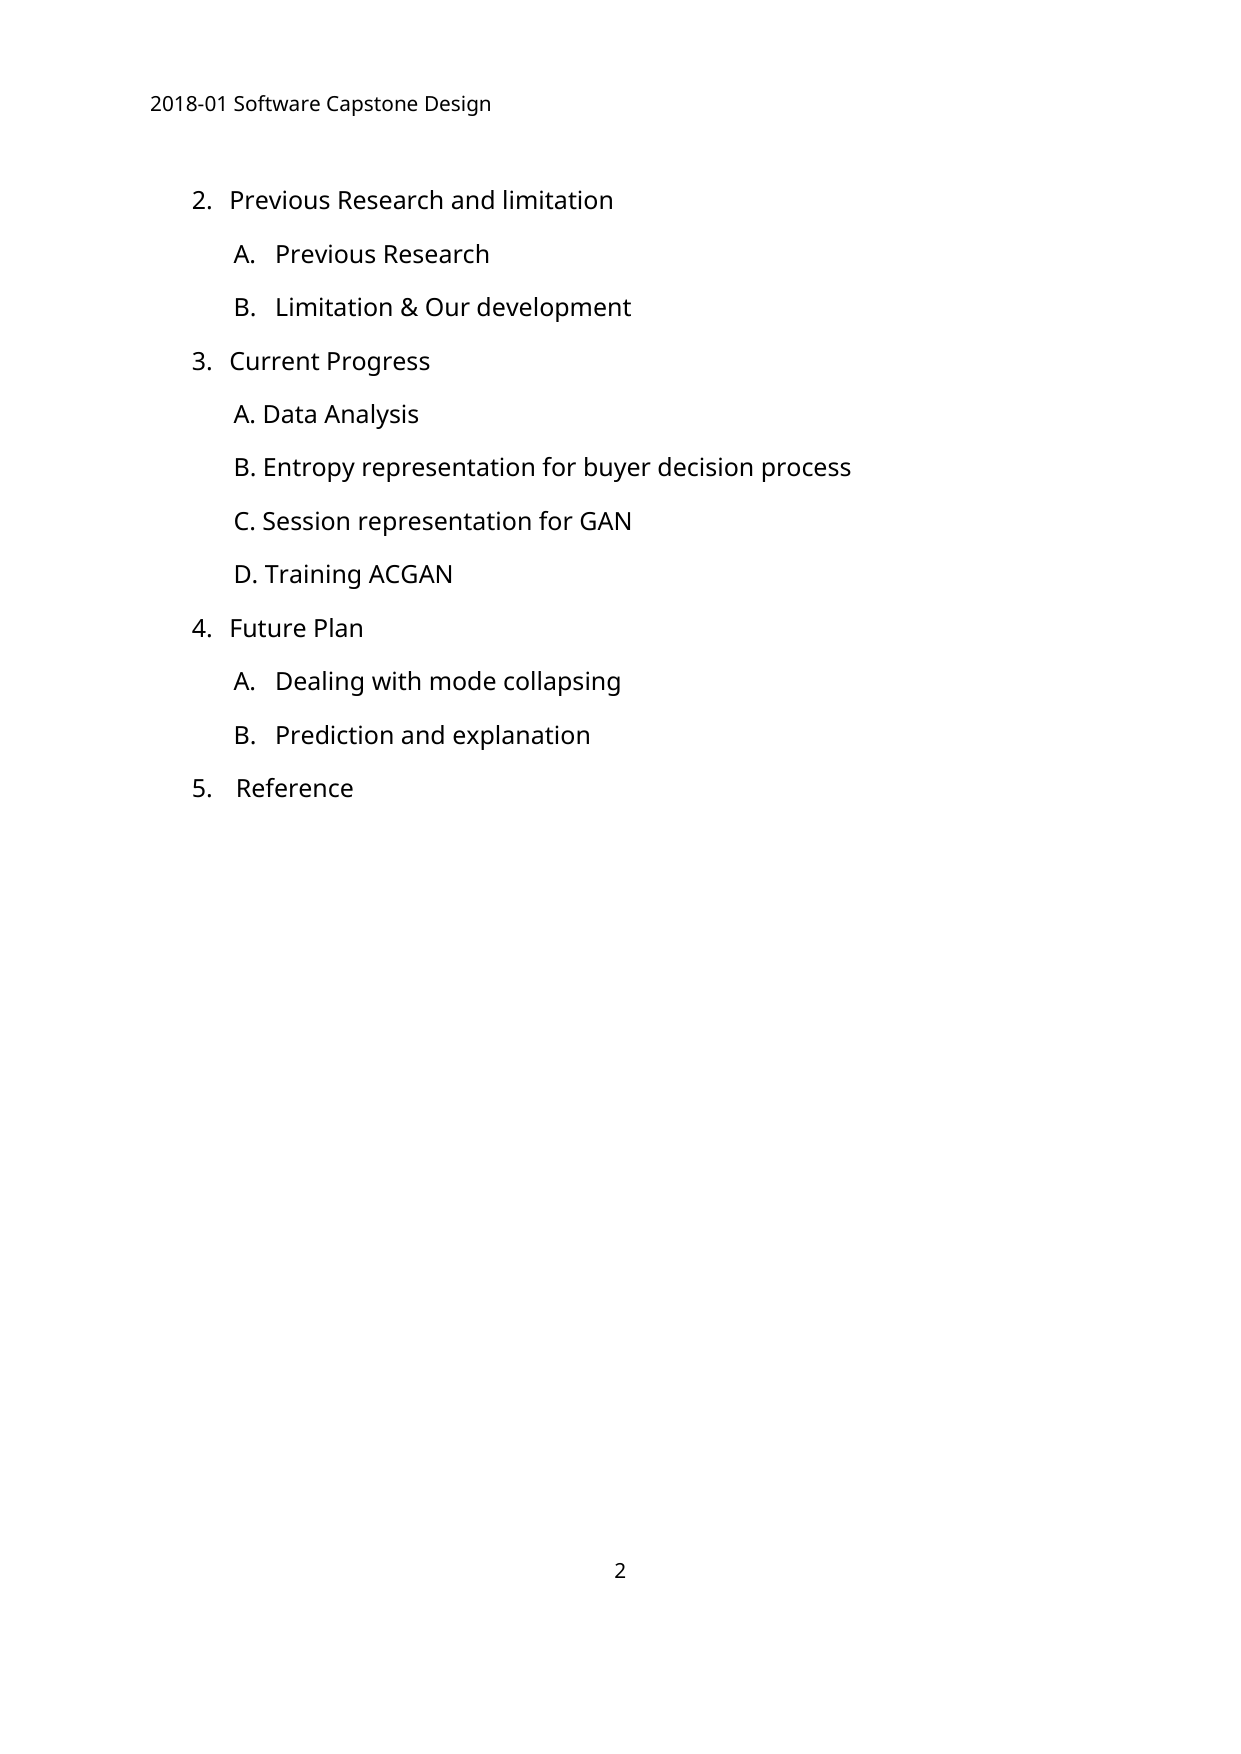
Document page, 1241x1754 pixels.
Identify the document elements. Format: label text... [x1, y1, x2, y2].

list Previous Research and limitation [192, 183, 1090, 217]
list Limitation & Our development [233, 290, 1090, 324]
list Future Plan [192, 610, 1090, 644]
text D. Training ACGAN [192, 557, 1090, 591]
text A. Data Analysis [192, 397, 1090, 431]
list Reference [192, 771, 1090, 805]
text B. Entropy representation for buyer decision process [192, 450, 1090, 484]
list Previous Research [233, 236, 1090, 270]
list Prediction and explanation [233, 717, 1090, 751]
list Dealing with mode collapsing [233, 664, 1090, 698]
text C. Session representation for GAN [192, 503, 1090, 538]
list Current Progress [192, 343, 1090, 377]
